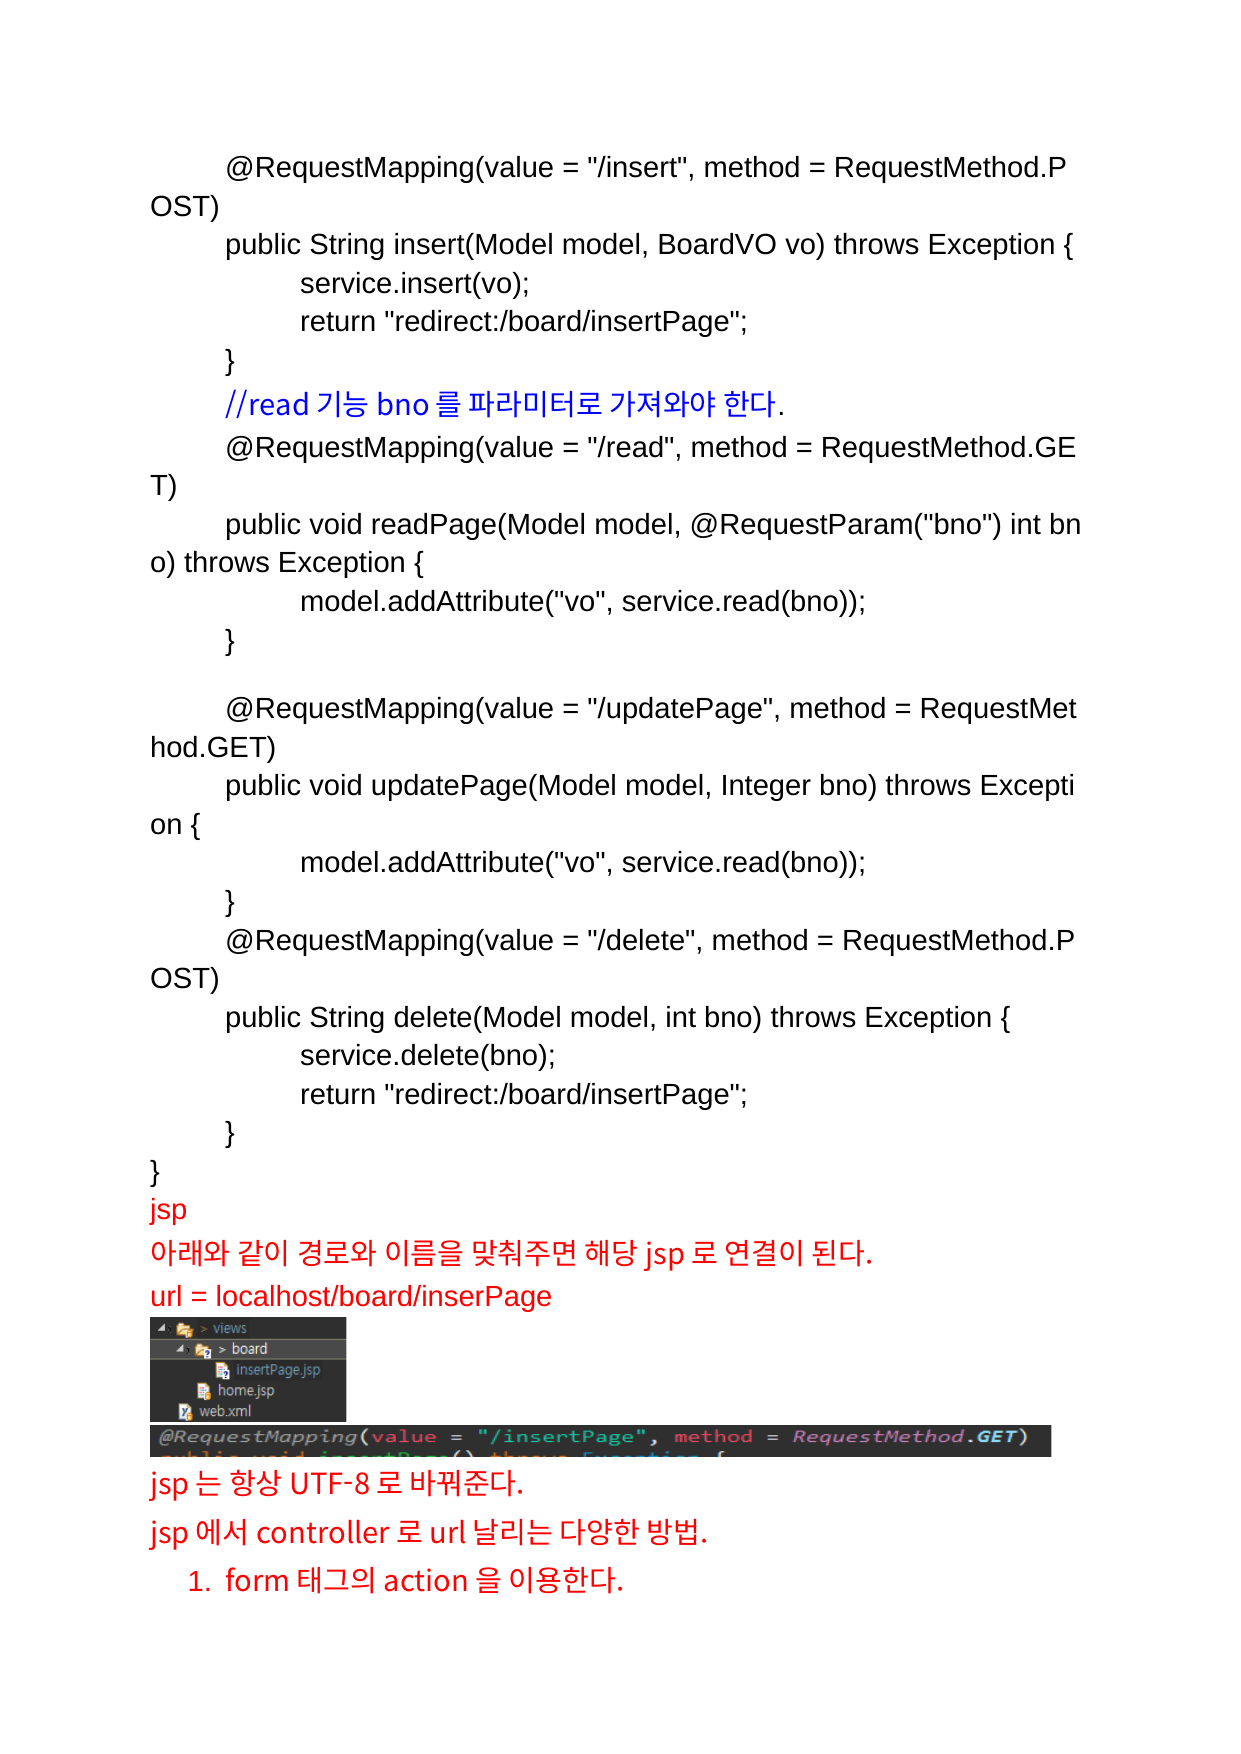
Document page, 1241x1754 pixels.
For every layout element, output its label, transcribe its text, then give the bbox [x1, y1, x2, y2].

text service.delete(bno); [150, 1038, 1090, 1072]
text } [150, 1115, 1090, 1149]
text jsp [150, 1192, 1090, 1226]
text @RequestMapping(value = "/updatePage", method = RequestMethod.GET) [150, 691, 1090, 763]
text model.addAttribute("vo", service.read(bno)); [150, 845, 1090, 879]
text public void readPage(Model model, @RequestParam("bno") int bno) throws Exception { [150, 507, 1090, 579]
text @RequestMapping(value = "/insert", method = RequestMethod.POST) [150, 150, 1090, 222]
picture [150, 1317, 347, 1422]
list form태그의 action을 이용한다. [187, 1558, 1090, 1600]
text } [150, 622, 1090, 656]
text } [150, 343, 1090, 376]
text public void updatePage(Model model, Integer bno) throws Exception { [150, 768, 1090, 840]
text public String delete(Model model, int bno) throws Exception { [150, 999, 1090, 1033]
text } [150, 1154, 1090, 1187]
text } [150, 884, 1090, 917]
text @RequestMapping(value = "/delete", method = RequestMethod.POST) [150, 922, 1090, 994]
text model.addAttribute("vo", service.read(bno)); [150, 584, 1090, 617]
text return "redirect:/board/insertPage"; [150, 304, 1090, 338]
text return "redirect:/board/insertPage"; [150, 1077, 1090, 1110]
text 아래와 같이 경로와 이름을 맞춰주면 해당 jsp로 연결이 된다. [150, 1231, 1090, 1273]
text @RequestMapping(value = "/read", method = RequestMethod.GET) [150, 430, 1090, 502]
text jsp에서 controller로 url날리는 다양한 방법. [150, 1509, 1090, 1552]
text url = localhost/board/inserPage [150, 1279, 1090, 1313]
text jsp는 항상 UTF-8로 바꿔준다. [150, 1461, 1090, 1503]
text public String insert(Model model, BoardVO vo) throws Exception { [150, 227, 1090, 261]
text //read기능 bno를 파라미터로 가져와야 한다. [150, 381, 1090, 423]
text service.insert(vo); [150, 266, 1090, 299]
picture [150, 1425, 1052, 1457]
